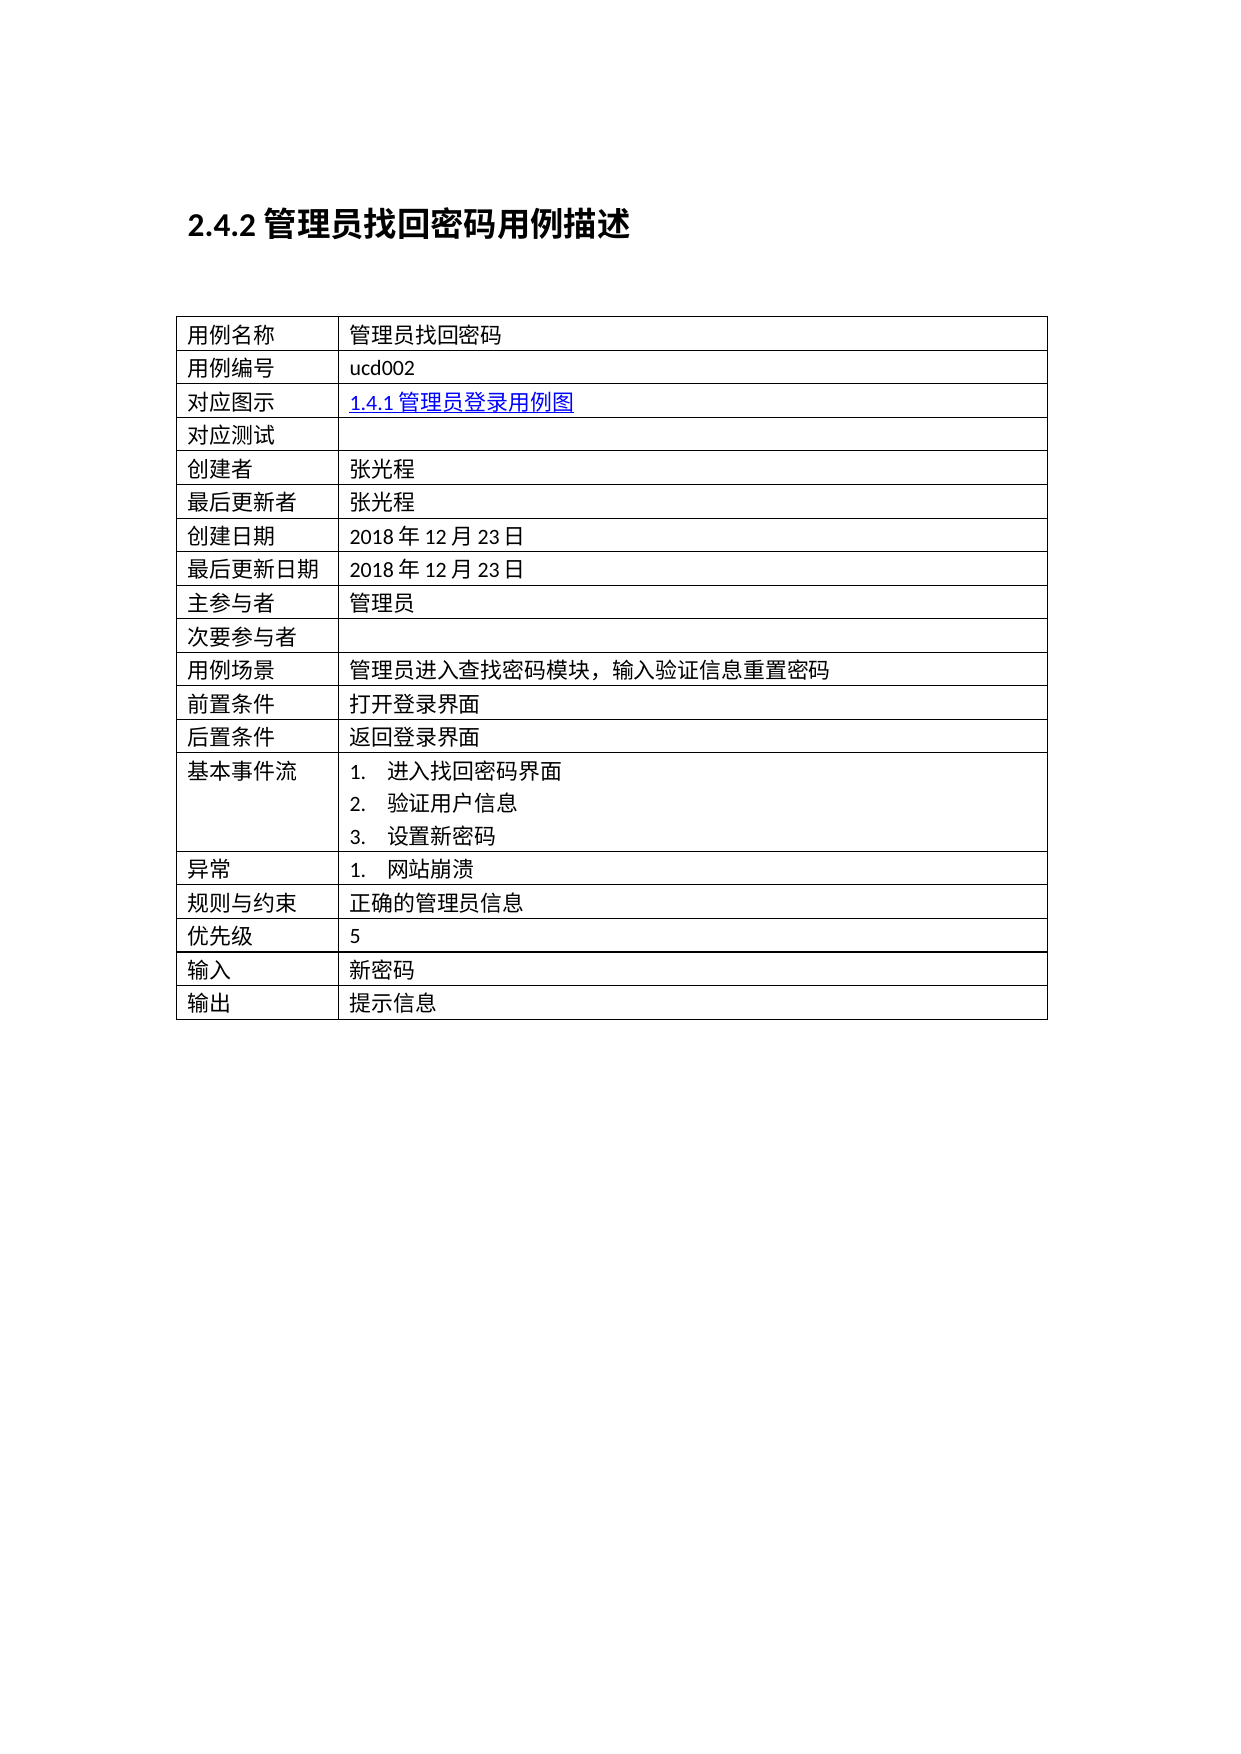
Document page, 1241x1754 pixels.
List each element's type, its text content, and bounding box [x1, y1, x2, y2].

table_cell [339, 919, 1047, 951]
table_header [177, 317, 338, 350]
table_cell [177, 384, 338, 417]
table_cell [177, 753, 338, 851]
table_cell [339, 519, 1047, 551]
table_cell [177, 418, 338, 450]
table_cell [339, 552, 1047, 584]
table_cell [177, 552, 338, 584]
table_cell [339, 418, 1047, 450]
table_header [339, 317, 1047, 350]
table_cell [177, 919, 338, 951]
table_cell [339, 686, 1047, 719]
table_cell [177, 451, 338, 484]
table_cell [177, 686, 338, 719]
subtitle 2.4.2 管理员找回密码用例描述 [187, 189, 1053, 254]
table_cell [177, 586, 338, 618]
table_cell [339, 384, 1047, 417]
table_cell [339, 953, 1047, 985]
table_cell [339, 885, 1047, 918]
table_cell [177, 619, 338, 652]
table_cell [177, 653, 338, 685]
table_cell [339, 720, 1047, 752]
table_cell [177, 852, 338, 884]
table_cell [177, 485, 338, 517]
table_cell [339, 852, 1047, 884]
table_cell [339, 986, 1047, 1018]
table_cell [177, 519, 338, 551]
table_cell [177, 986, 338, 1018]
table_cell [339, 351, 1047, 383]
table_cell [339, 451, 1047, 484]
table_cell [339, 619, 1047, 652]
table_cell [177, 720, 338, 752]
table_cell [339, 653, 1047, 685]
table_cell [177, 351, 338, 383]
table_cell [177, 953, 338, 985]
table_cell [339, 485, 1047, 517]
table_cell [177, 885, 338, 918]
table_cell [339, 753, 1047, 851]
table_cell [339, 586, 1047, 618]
